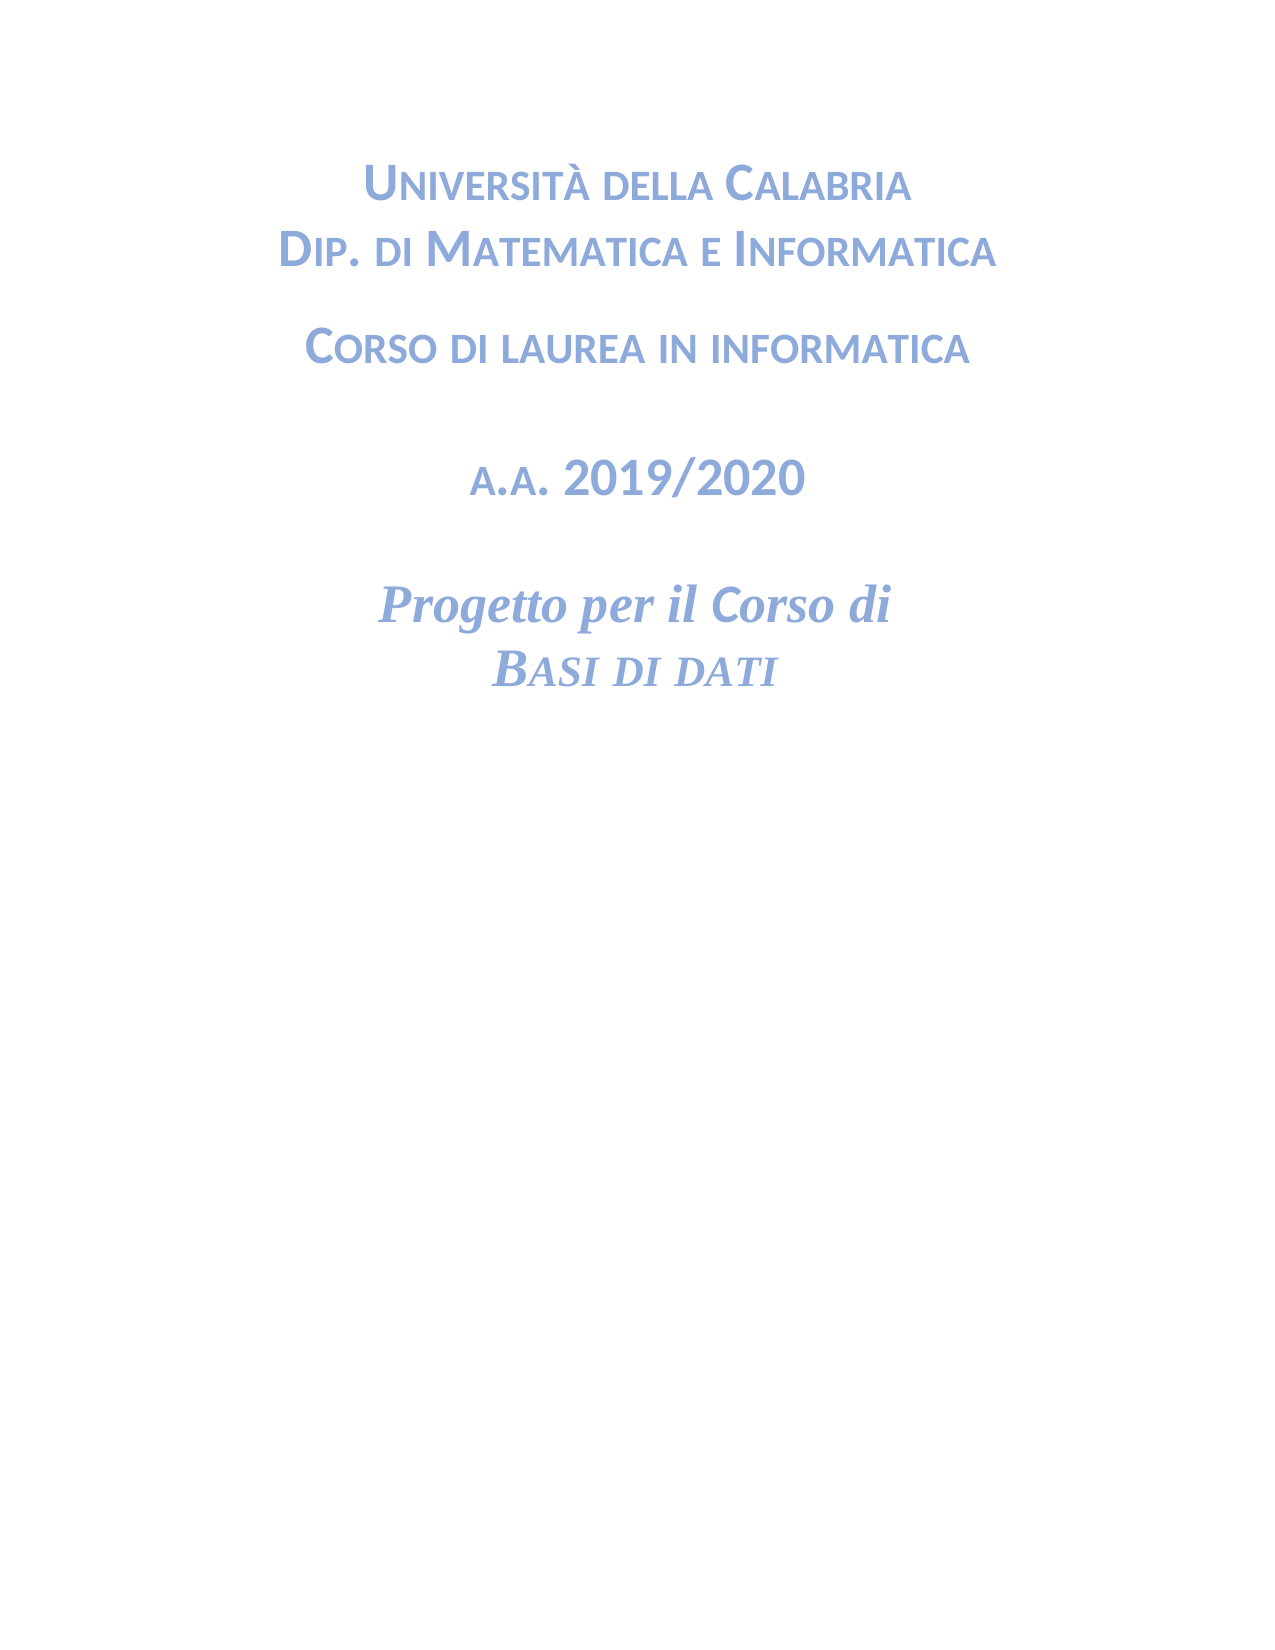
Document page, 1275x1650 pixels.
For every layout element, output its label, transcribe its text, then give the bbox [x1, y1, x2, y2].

text Corso di laurea in informatica [118, 310, 1157, 377]
text Progetto per il Corso di [118, 570, 1157, 636]
text Dip. di Matematica e Informatica [118, 214, 1157, 280]
text Basi di dati [118, 636, 1157, 698]
text a.a. 2019/2020 [118, 377, 1157, 509]
text Università della Calabria [118, 148, 1157, 214]
